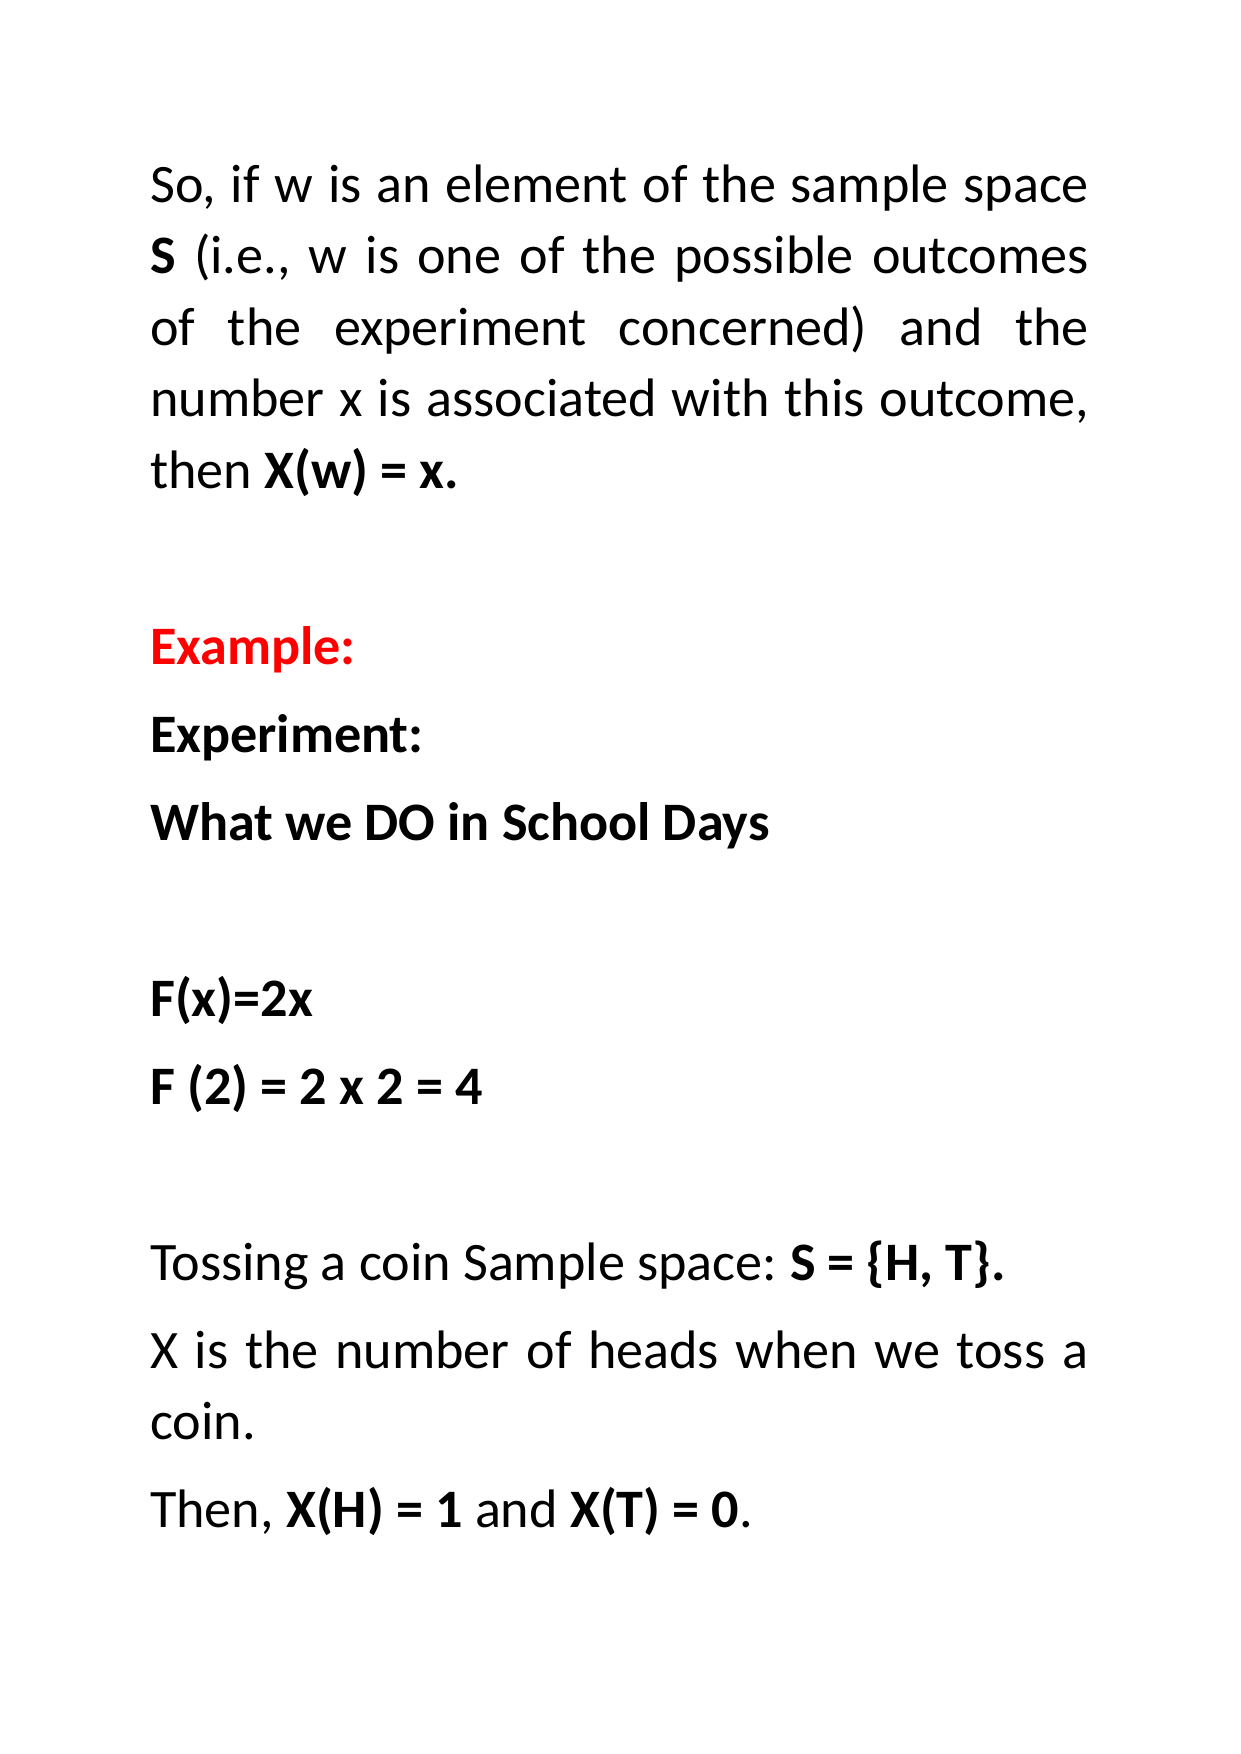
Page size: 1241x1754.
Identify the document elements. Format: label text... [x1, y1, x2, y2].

text What we DO in School Days [150, 787, 1090, 854]
text X is the number of heads when we toss a coin. [150, 1316, 1090, 1453]
text Then, X(H) = 1 and X(T) = 0. [150, 1475, 1090, 1541]
text So, if w is an element of the sample space S (i.e., w is one of the possible outcomes of the experiment concerned) and the number x is associated with this outcome, then X(w) = x. [150, 150, 1090, 502]
text Example: [150, 611, 1090, 678]
text F (2) = 2 x 2 = 4 [150, 1052, 1090, 1118]
text F(x)=2x [150, 963, 1090, 1030]
text Experiment: [150, 699, 1090, 766]
text Tossing a coin Sample space: S = {H, T}. [150, 1228, 1090, 1294]
